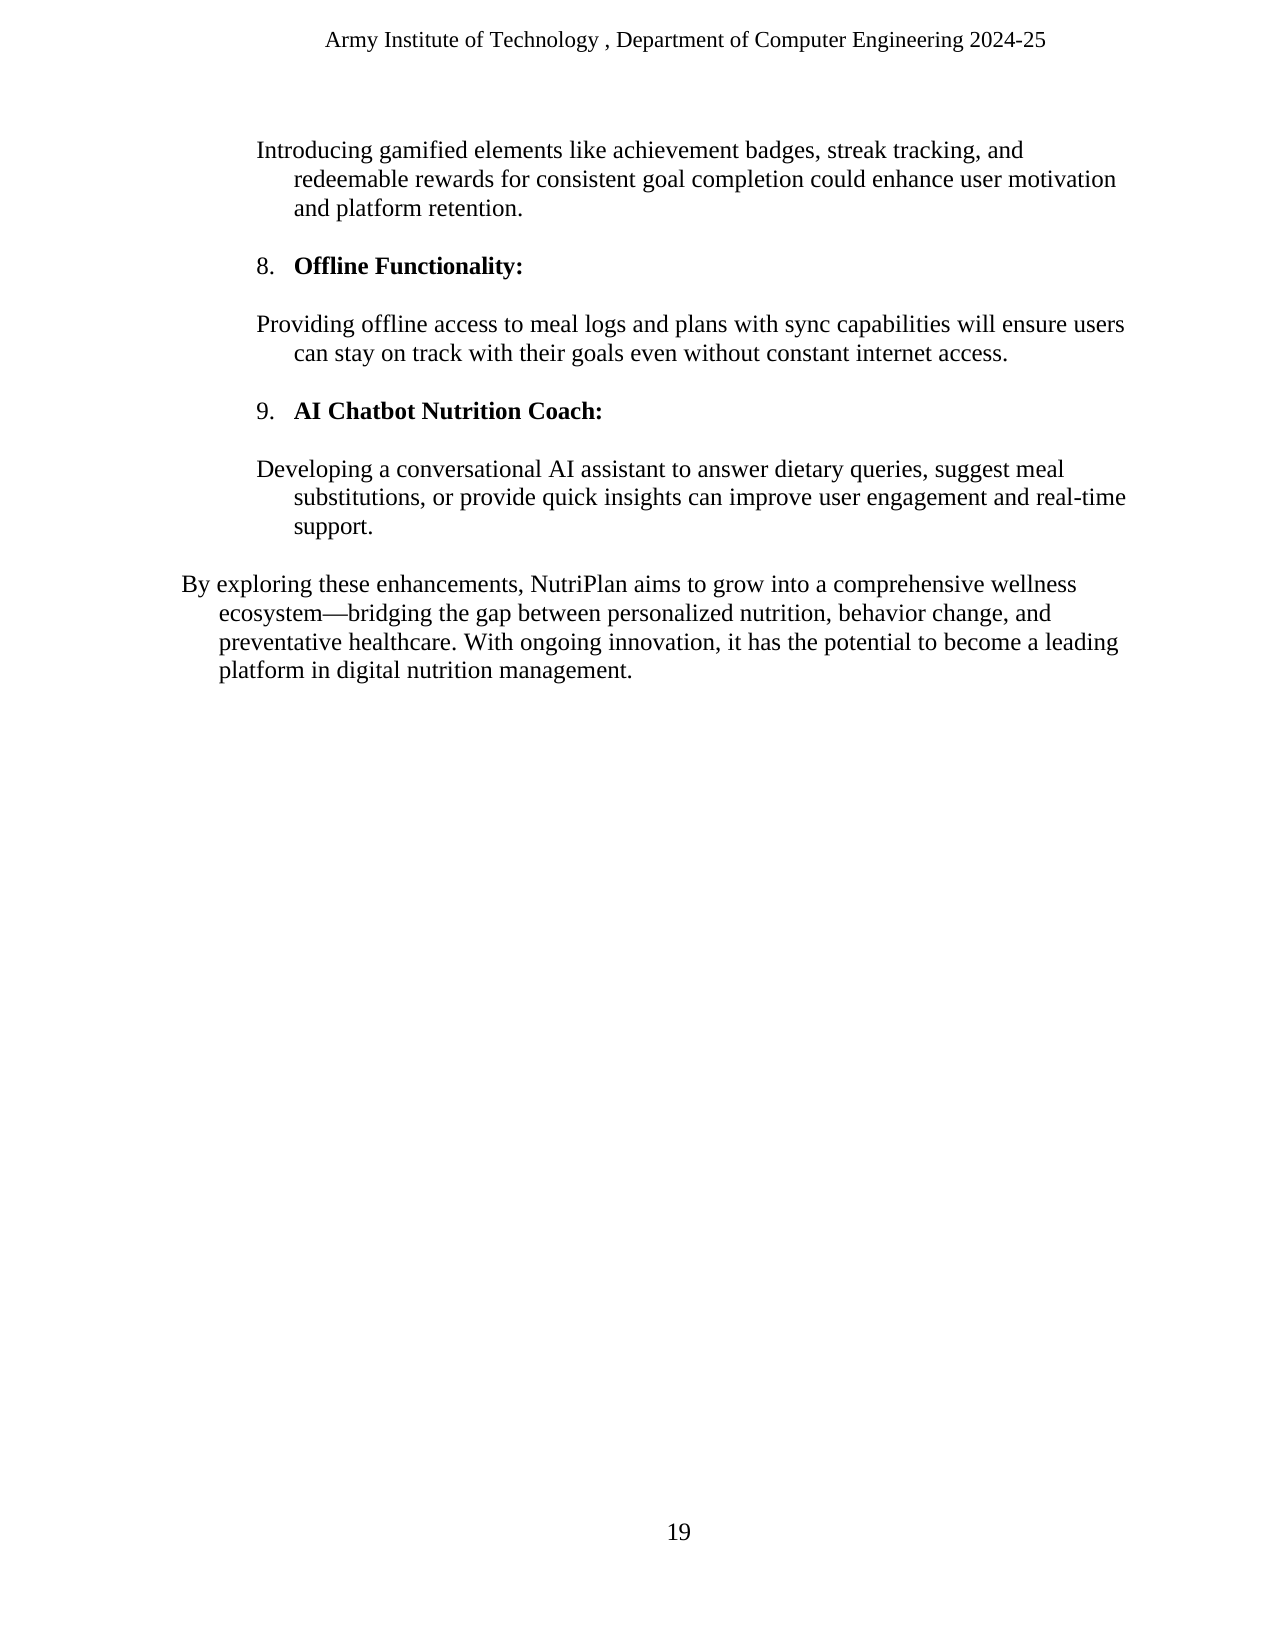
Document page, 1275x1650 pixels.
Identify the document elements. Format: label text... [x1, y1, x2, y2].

list AI Chatbot Nutrition Coach: [256, 396, 1162, 424]
text Providing offline access to meal logs and plans with sync capabilities will ensure users can stay on track with their goals even without constant internet access. [256, 309, 1132, 367]
list Offline Functionality: [256, 251, 1162, 280]
text Introducing gamified elements like achievement badges, streak tracking, and redeemable rewards for consistent goal completion could enhance user motivation and platform retention. [256, 136, 1125, 222]
text Developing a conversational AI assistant to answer dietary queries, suggest meal substitutions, or provide quick insights can improve user engagement and real-time support. [256, 454, 1162, 540]
text By exploring these enhancements, NutriPlan aims to grow into a comprehensive wellness ecosystem—bridging the gap between personalized nutrition, behavior change, and preventative healthcare. With ongoing innovation, it has the potential to become a leading platform in digital nutrition management. [181, 569, 1162, 684]
